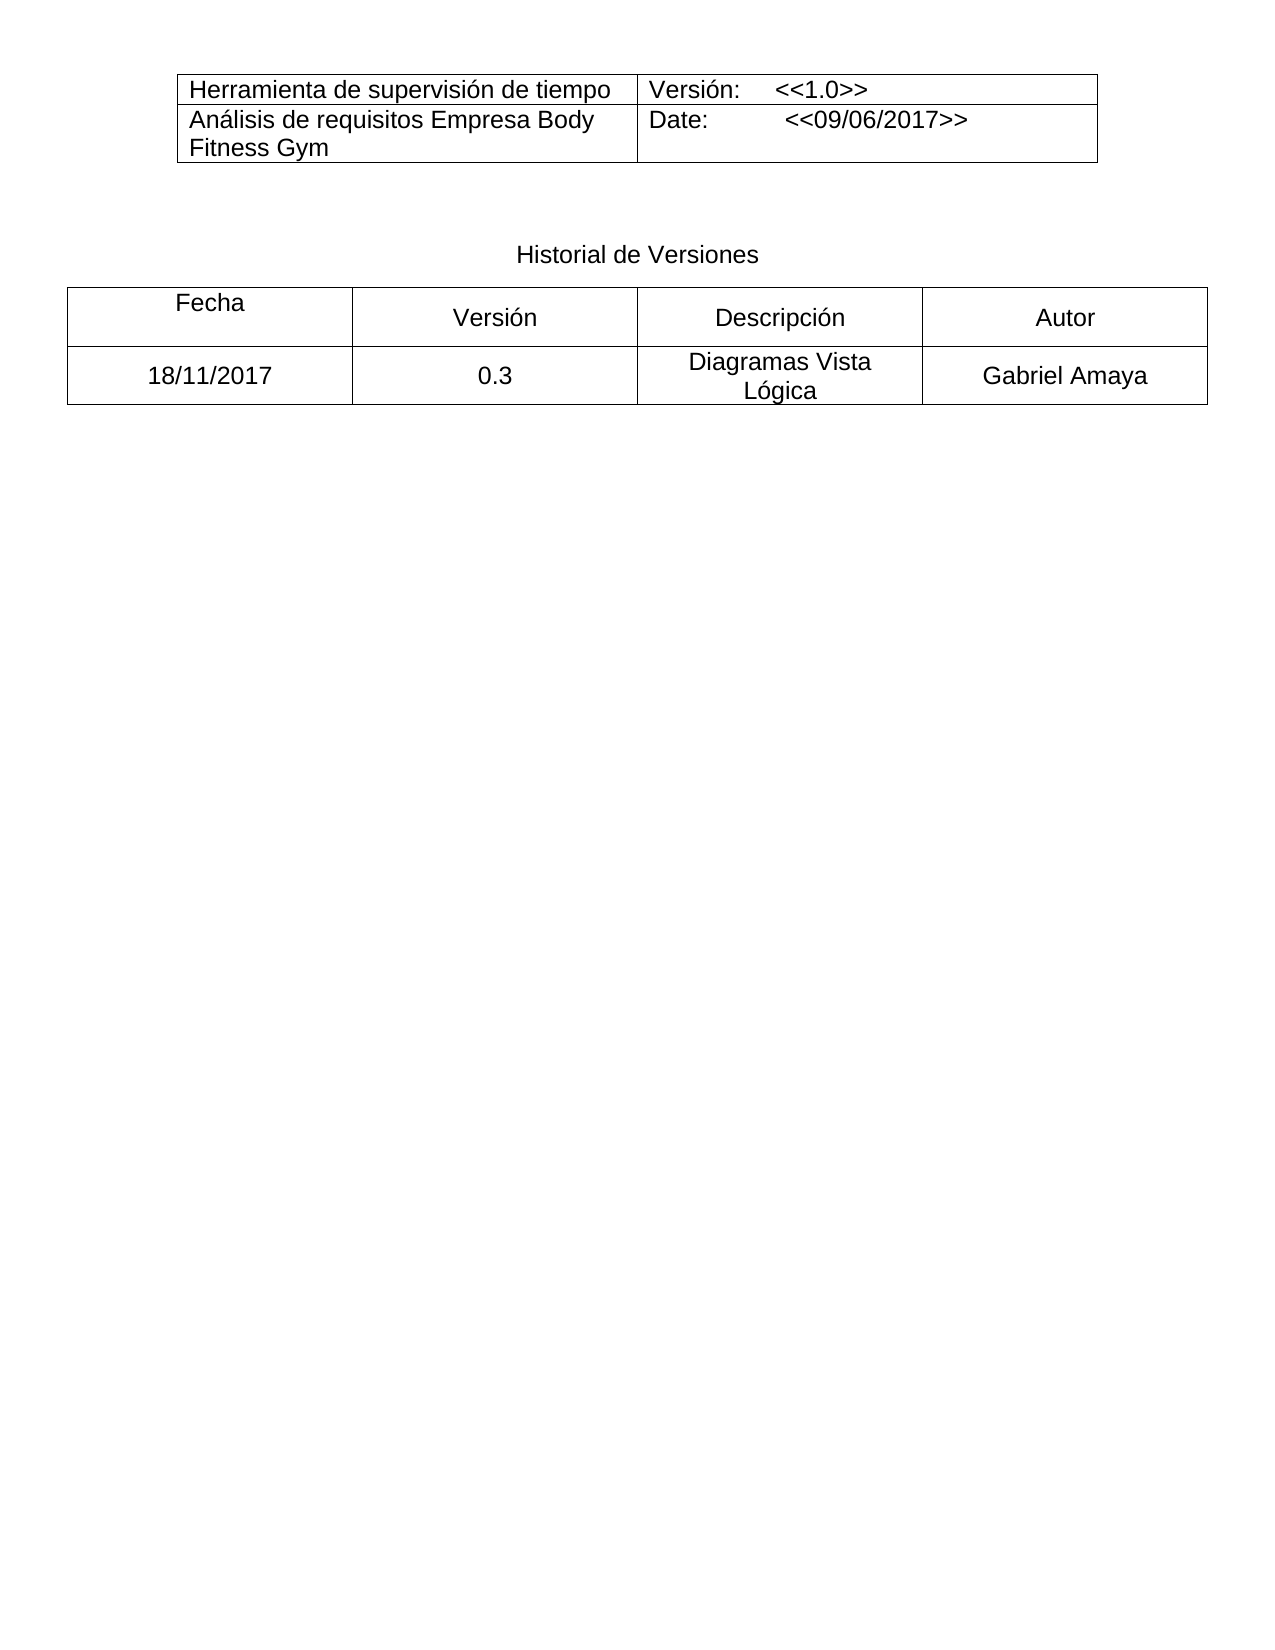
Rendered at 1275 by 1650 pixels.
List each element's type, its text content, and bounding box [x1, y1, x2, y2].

table_header Versión [353, 288, 637, 346]
table_header Descripción [638, 288, 922, 346]
table_cell 18/11/2017 [68, 347, 352, 404]
table_cell Gabriel Amaya [923, 347, 1207, 404]
text Historial de Versiones [177, 239, 1098, 268]
table_header Fecha [68, 288, 352, 346]
table_cell 0.3 [353, 347, 637, 404]
table_cell Diagramas Vista Lógica [638, 347, 922, 404]
table_header Autor [923, 288, 1207, 346]
